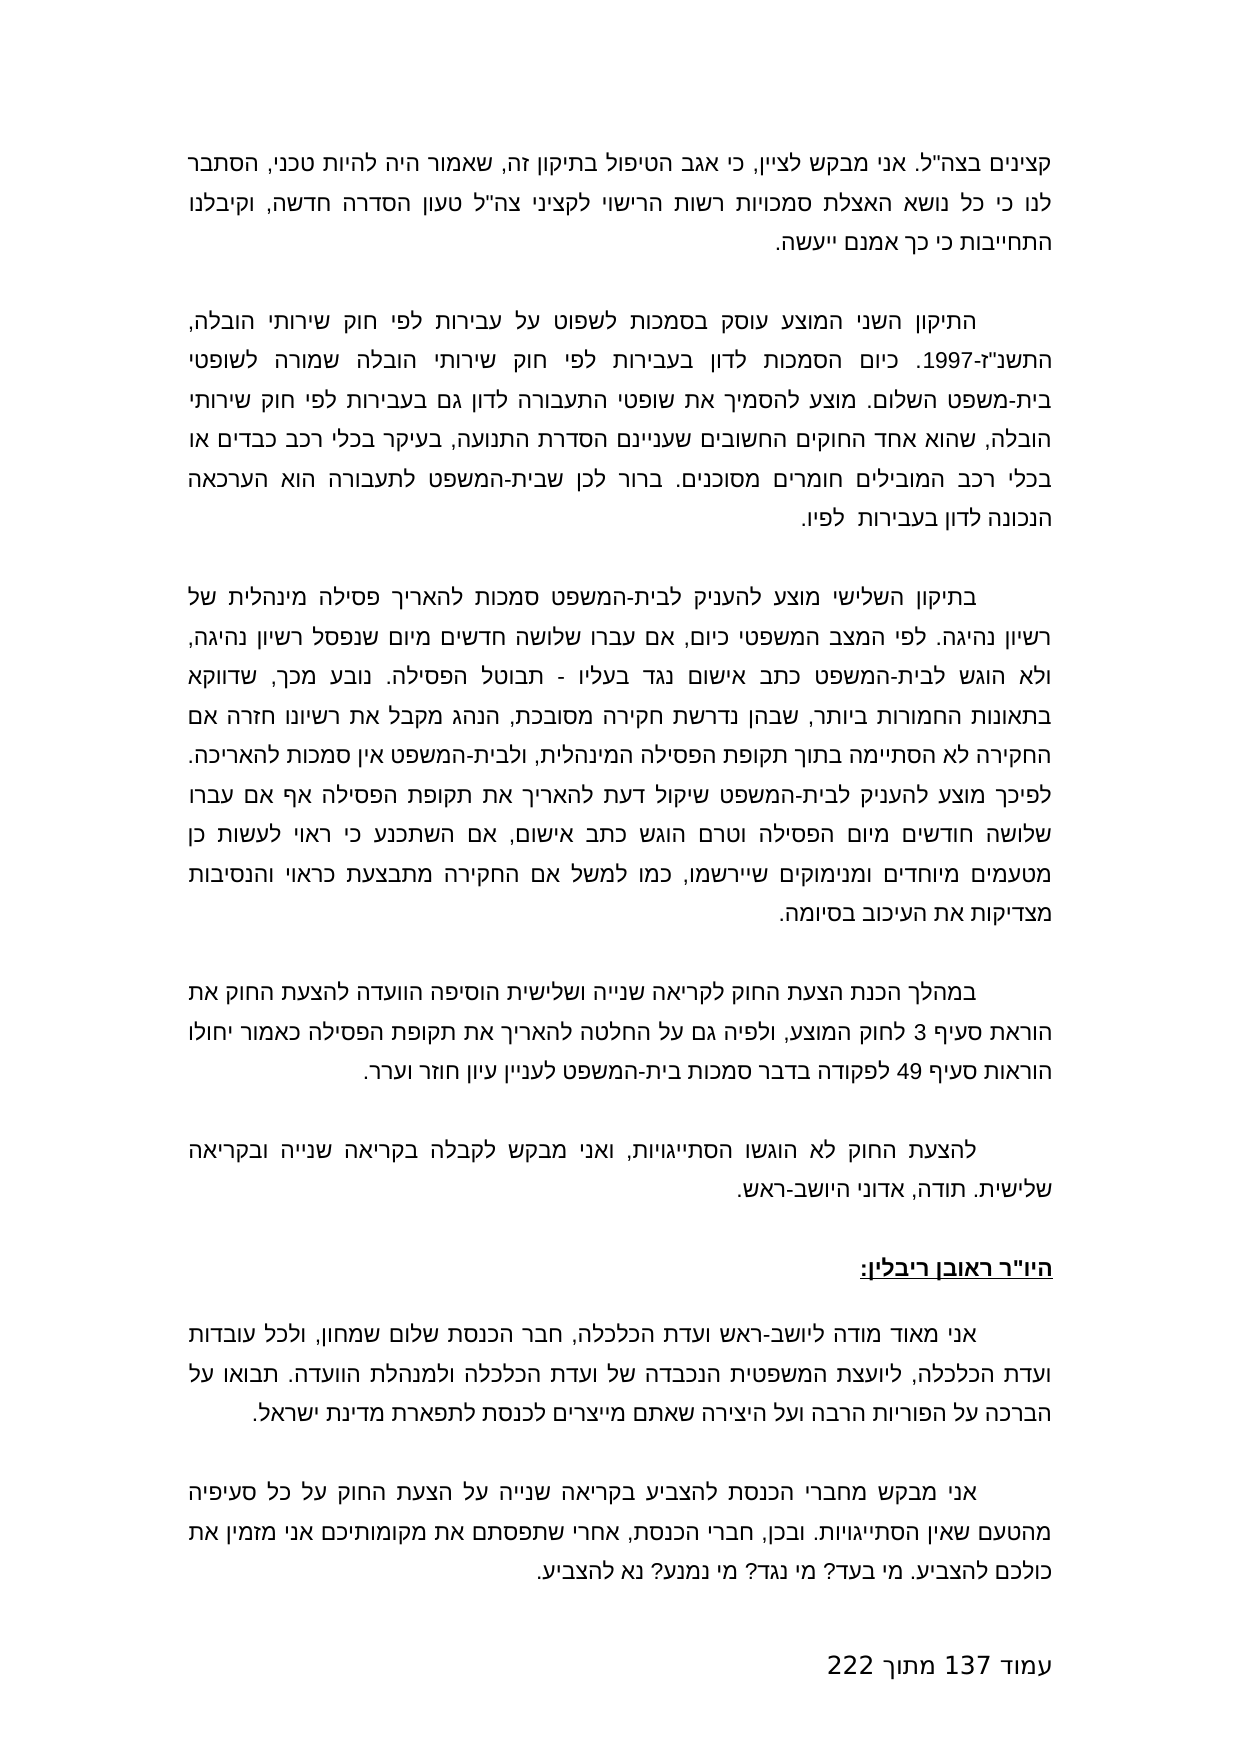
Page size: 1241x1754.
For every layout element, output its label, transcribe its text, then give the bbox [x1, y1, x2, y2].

text בתיקון השלישי מוצע להעניק לבית-המשפט סמכות להאריך פסילה מינהלית של רשיון נהיגה. לפי המצב המשפטי כיום, אם עברו שלושה חדשים מיום שנפסל רשיון נהיגה, ולא הוגש לבית-המשפט כתב אישום נגד בעליו - תבוטל הפסילה. נובע מכך, שדווקא בתאונות החמורות ביותר, שבהן נדרשת חקירה מסובכת, הנהג מקבל את רשיונו חזרה אם החקירה לא הסתיימה בתוך תקופת הפסילה המינהלית, ולבית-המשפט אין סמכות להאריכה. לפיכך מוצע להעניק לבית-המשפט שיקול דעת להאריך את תקופת הפסילה אף אם עברו שלושה חודשים מיום הפסילה וטרם הוגש כתב אישום, אם השתכנע כי ראוי לעשות כן מטעמים מיוחדים ומנימוקים שיירשמו, כמו למשל אם החקירה מתבצעת כראוי והנסיבות מצדיקות את העיכוב בסיומה. [187, 584, 1053, 926]
text במהלך הכנת הצעת החוק לקריאה שנייה ושלישית הוסיפה הוועדה להצעת החוק את הוראת סעיף 3 לחוק המוצע, ולפיה גם על החלטה להאריך את תקופת הפסילה כאמור יחולו הוראות סעיף 49 לפקודה בדבר סמכות בית-המשפט לעניין עיון חוזר וערר. [187, 979, 1053, 1084]
text היו"ר ראובן ריבלין: [187, 1255, 1053, 1282]
text אני מבקש מחברי הכנסת להצביע בקריאה שנייה על הצעת החוק על כל סעיפיה מהטעם שאין הסתייגויות. ובכן, חברי הכנסת, אחרי שתפסתם את מקומותיכם אני מזמין את כולכם להצביע. מי בעד? מי נגד? מי נמנע? נא להצביע. [187, 1479, 1053, 1584]
text התיקון השני המוצע עוסק בסמכות לשפוט על עבירות לפי חוק שירותי הובלה, התשנ"ז-1997. כיום הסמכות לדון בעבירות לפי חוק שירותי הובלה שמורה לשופטי בית-משפט השלום. מוצע להסמיך את שופטי התעבורה לדון גם בעבירות לפי חוק שירותי הובלה, שהוא אחד החוקים החשובים שעניינם הסדרת התנועה, בעיקר בכלי רכב כבדים או בכלי רכב המובילים חומרים מסוכנים. ברור לכן שבית-המשפט לתעבורה הוא הערכאה הנכונה לדון בעבירות לפיו. [187, 308, 1053, 532]
text להצעת החוק לא הוגשו הסתייגויות, ואני מבקש לקבלה בקריאה שנייה ובקריאה שלישית. תודה, אדוני היושב-ראש. [187, 1137, 1053, 1203]
text אני מאוד מודה ליושב-ראש ועדת הכלכלה, חבר הכנסת שלום שמחון, ולכל עובדות ועדת הכלכלה, ליועצת המשפטית הנכבדה של ועדת הכלכלה ולמנהלת הוועדה. תבואו על הברכה על הפוריות הרבה ועל היצירה שאתם מייצרים לכנסת לתפארת מדינת ישראל. [187, 1321, 1053, 1427]
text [187, 150, 1053, 255]
